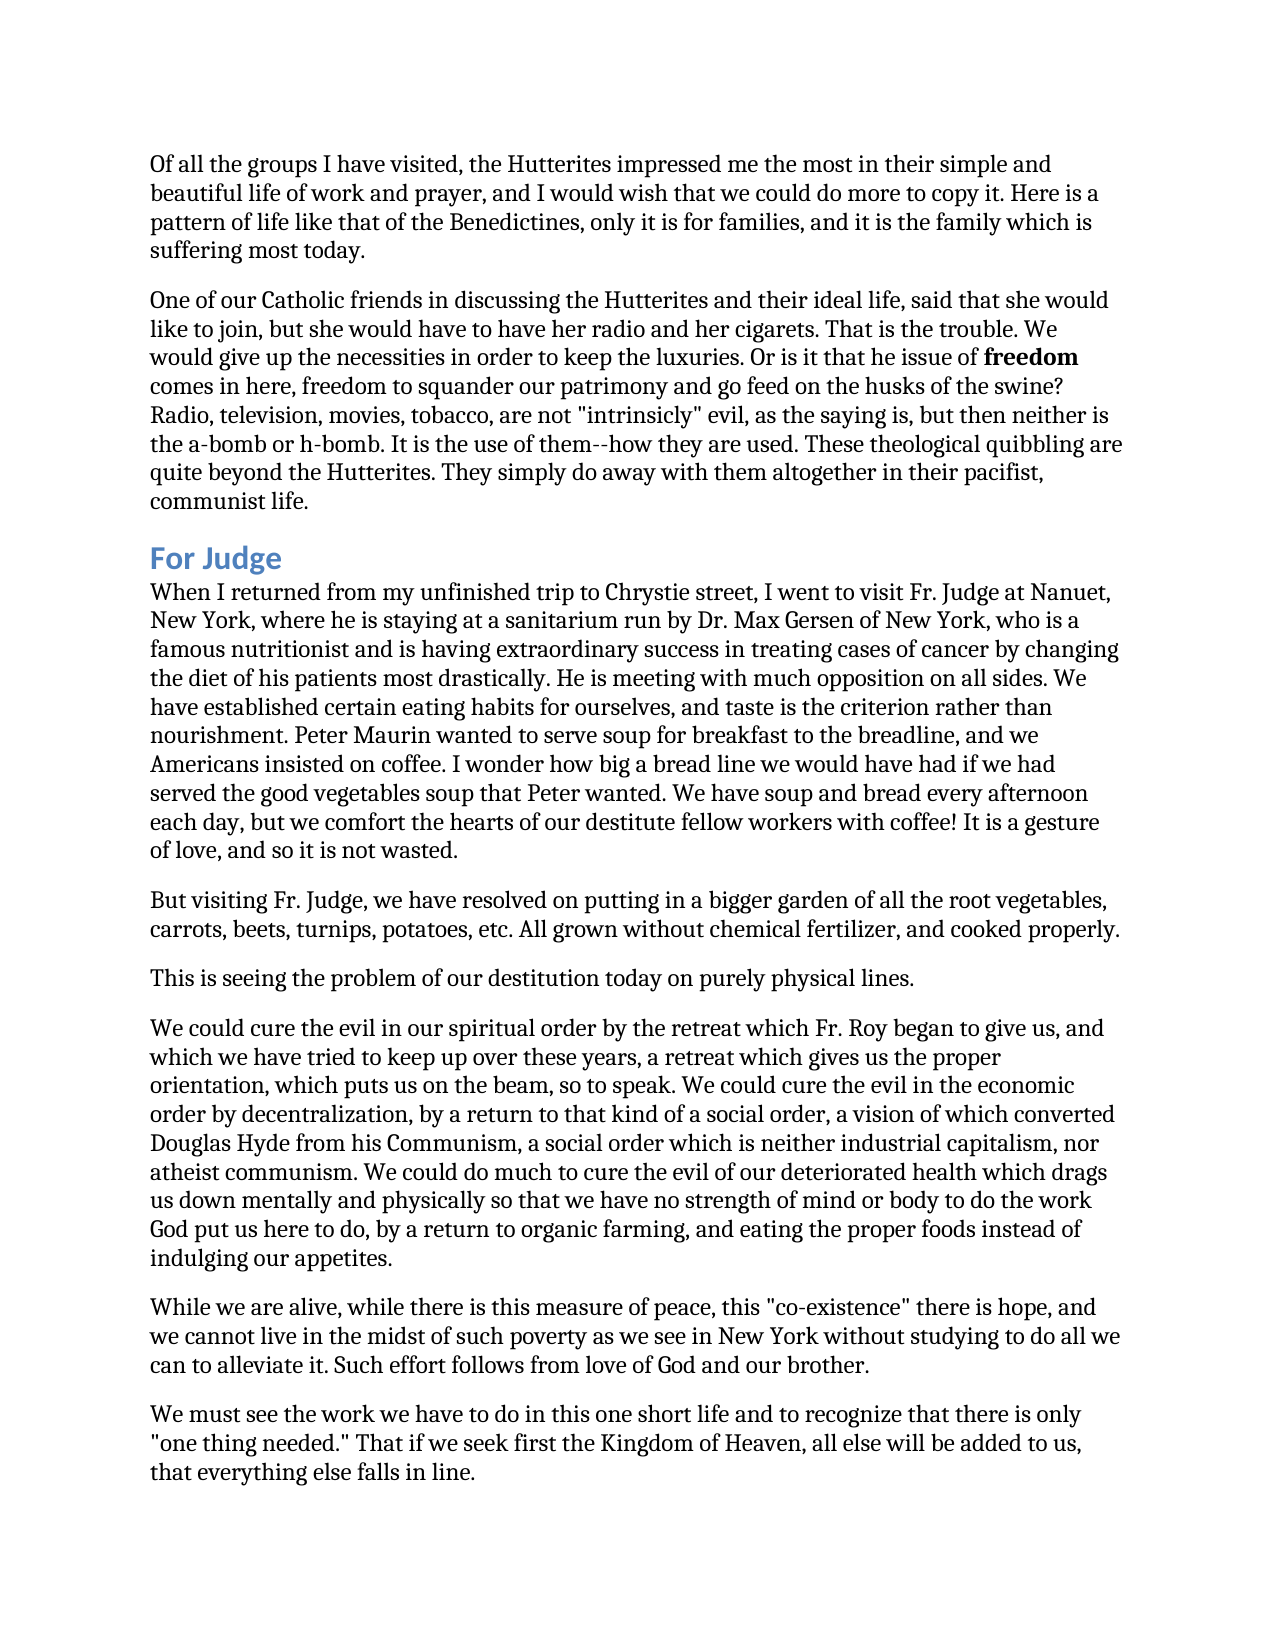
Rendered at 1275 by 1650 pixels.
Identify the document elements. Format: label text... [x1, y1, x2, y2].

text One of our Catholic friends in discussing the Hutterites and their ideal life, said that she would like to join, but she would have to have her radio and her cigarets. That is the trouble. We would give up the necessities in order to keep the luxuries. Or is it that he issue of freedom comes in here, freedom to squander our patrimony and go feed on the husks of the swine? Radio, television, movies, tobacco, are not "intrinsicly" evil, as the saying is, but then neither is the a-bomb or h-bomb. It is the use of them--how they are used. These theological quibbling are quite beyond the Hutterites. They simply do away with them altogether in their pacifist, communist life. [150, 286, 1125, 516]
text But visiting Fr. Judge, we have resolved on putting in a bigger garden of all the root vegetables, carrots, beets, turnips, potatoes, etc. All grown without chemical fertilizer, and cooked properly. [150, 886, 1125, 943]
text While we are alive, while there is this measure of peace, this "co-existence" there is hope, and we cannot live in the midst of such poverty as we see in New York without studying to do all we can to alleviate it. Such effort follows from love of God and our brother. [150, 1293, 1125, 1379]
text We could cure the evil in our spiritual order by the retreat which Fr. Roy began to give us, and which we have tried to keep up over these years, a retreat which gives us the proper orientation, which puts us on the beam, so to speak. We could cure the evil in the economic order by decentralization, by a return to that kind of a social order, a vision of which converted Douglas Hyde from his Communism, a social order which is neither industrial capitalism, nor atheist communism. We could do much to cure the evil of our deteriorated health which drags us down mentally and physically so that we have no strength of mind or body to do the work God put us here to do, by a return to organic farming, and eating the proper foods instead of indulging our appetites. [150, 1014, 1125, 1272]
text When I returned from my unfinished trip to Chrystie street, I went to visit Fr. Judge at Nanuet, New York, where he is staying at a sanitarium run by Dr. Max Gersen of New York, who is a famous nutritionist and is having extraordinary success in treating cases of cancer by changing the diet of his patients most drastically. He is meeting with much opposition on all sides. We have established certain eating habits for ourselves, and taste is the criterion rather than nourishment. Peter Maurin wanted to serve soup for breakfast to the breadline, and we Americans insisted on coffee. I wonder how big a bread line we would have had if we had served the good vegetables soup that Peter wanted. We have soup and bread every afternoon each day, but we comfort the hearts of our destitute fellow workers with coffee! It is a gesture of love, and so it is not wasted. [150, 577, 1125, 865]
text Of all the groups I have visited, the Hutterites impressed me the most in their simple and beautiful life of work and prayer, and I would wish that we could do more to copy it. Here is a pattern of life like that of the Benedictines, only it is for families, and it is the family which is suffering most today. [150, 150, 1125, 265]
subtitle For Judge [150, 537, 1125, 577]
text This is seeing the problem of our destitution today on purely physical lines. [150, 964, 1125, 993]
